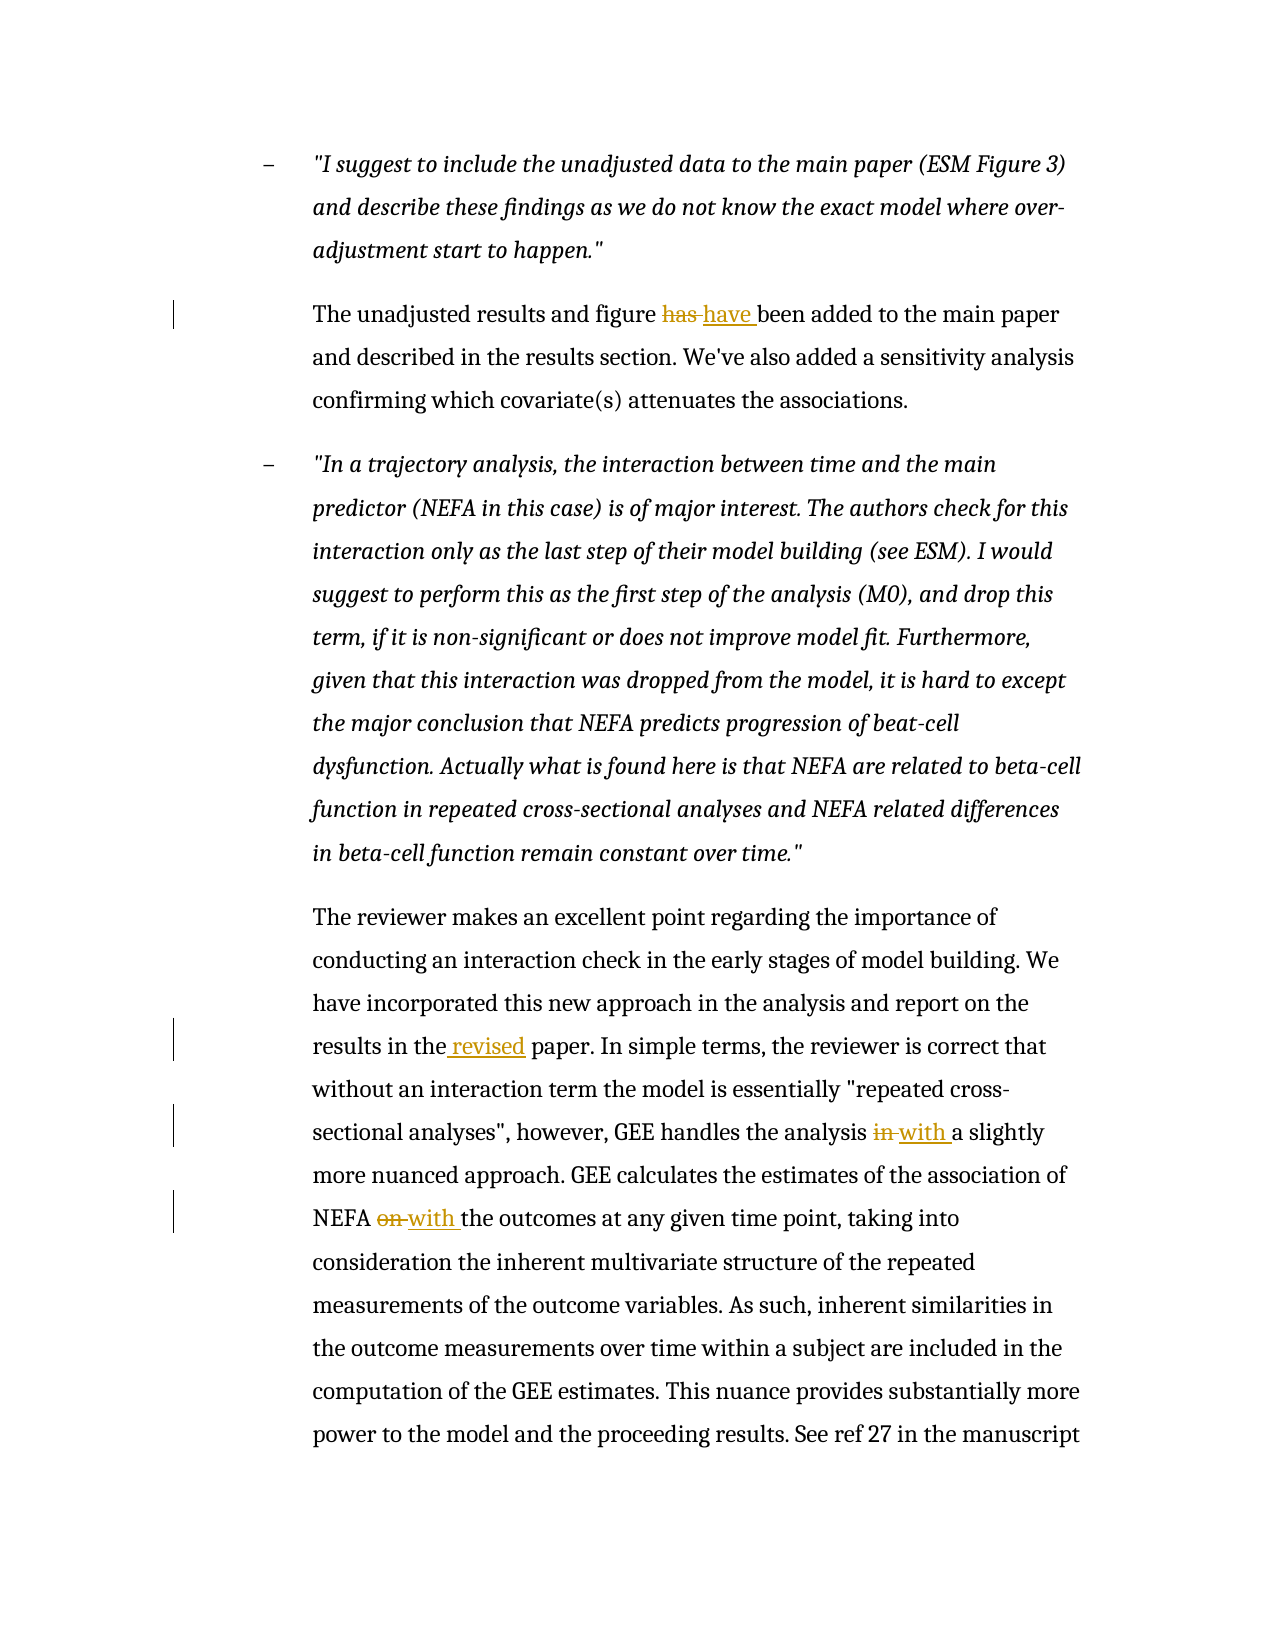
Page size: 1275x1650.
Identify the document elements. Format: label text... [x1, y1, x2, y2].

list The unadjusted results and figure been added to the main paper and described in the results section. We've also added a sensitivity analysis confirming which covariate(s) attenuates the associations. [262, 300, 1087, 415]
list "I suggest to include the unadjusted data to the main paper (ESM Figure 3) and describe these findings as we do not know the exact model where over-adjustment start to happen." [262, 150, 1087, 265]
list "In a trajectory analysis, the interaction between time and the main predictor (NEFA in this case) is of major interest. The authors check for this interaction only as the last step of their model building (see ESM). I would suggest to perform this as the first step of the analysis (M0), and drop this term, if it is non-significant or does not improve model fit. Furthermore, given that this interaction was dropped from the model, it is hard to except the major conclusion that NEFA predicts progression of beat-cell dysfunction. Actually what is found here is that NEFA are related to beta-cell function in repeated cross-sectional analyses and NEFA related differences in beta-cell function remain constant over time." [262, 450, 1087, 867]
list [262, 902, 1087, 1449]
